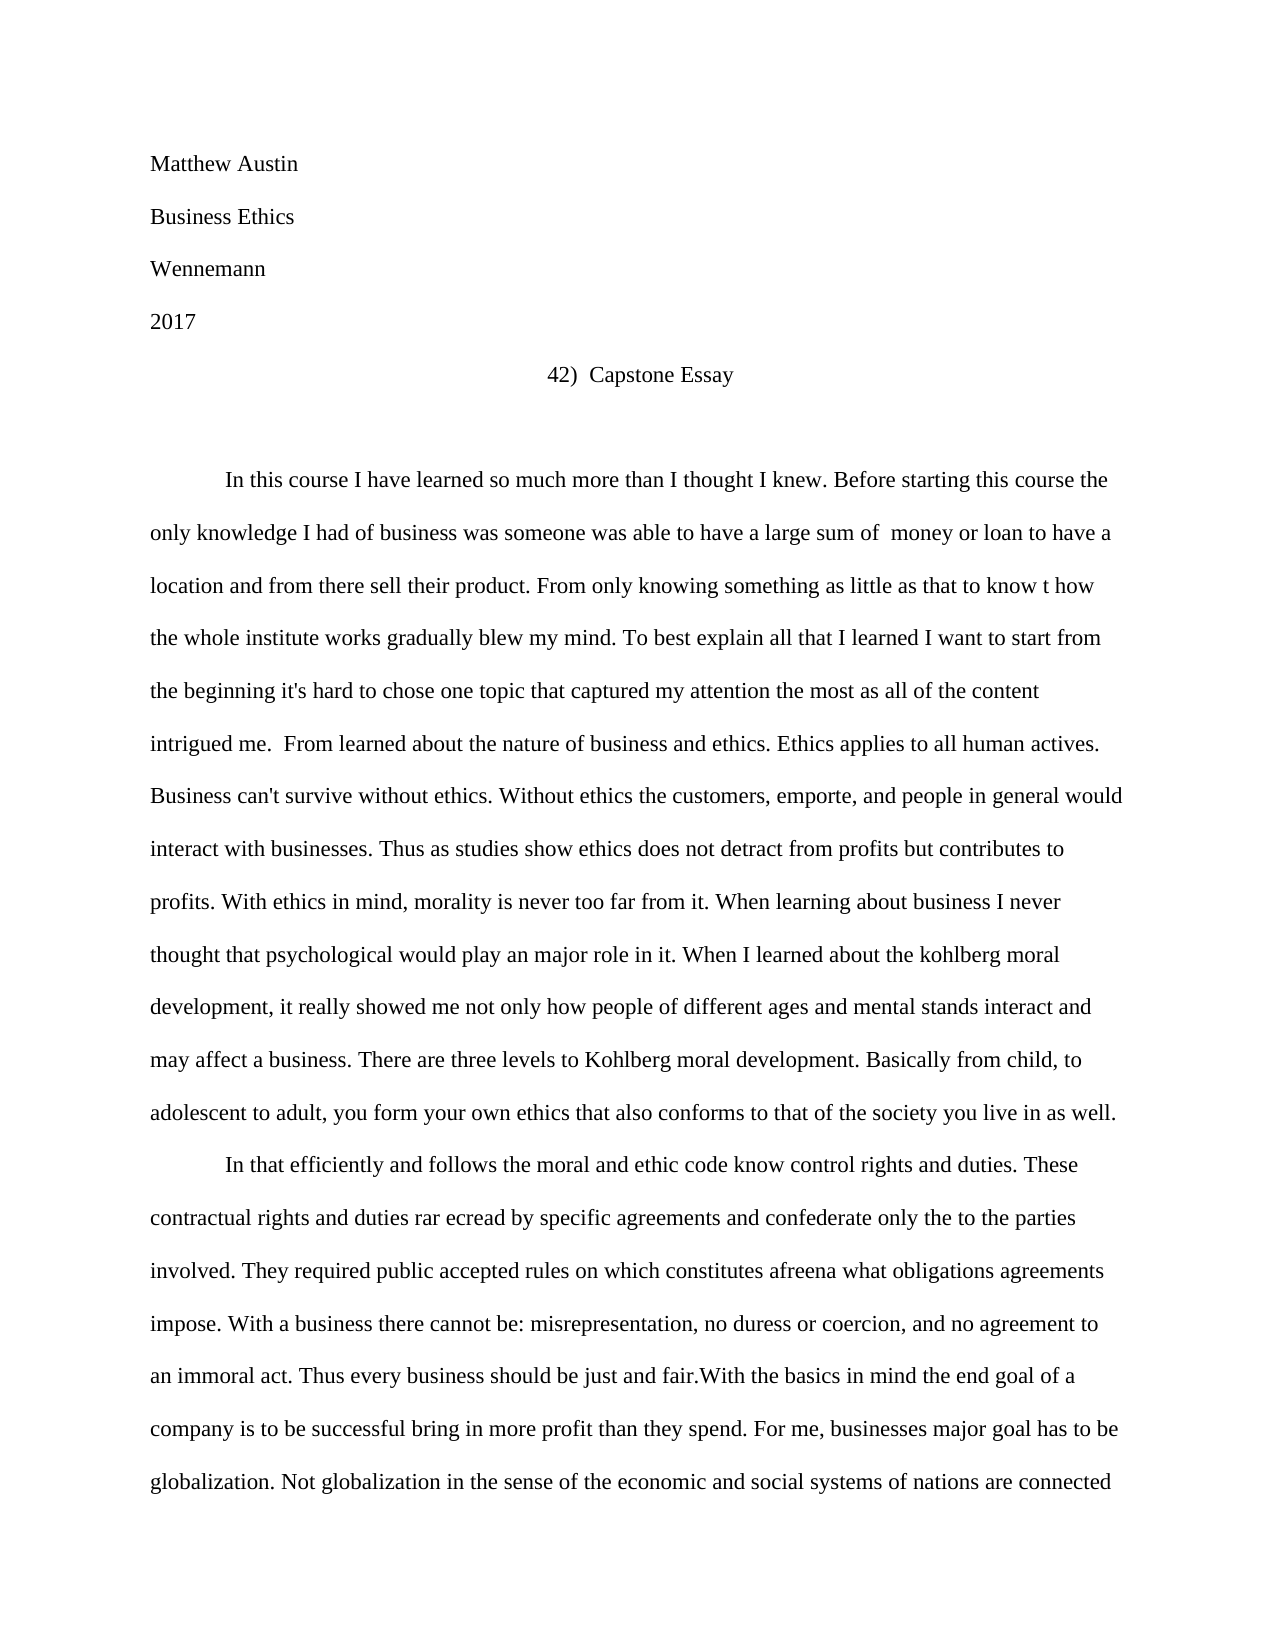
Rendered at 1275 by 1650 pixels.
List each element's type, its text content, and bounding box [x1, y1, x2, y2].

text Business Ethics [150, 203, 1125, 229]
text 42) Capstone Essay [150, 361, 1125, 387]
text 2017 [150, 308, 1125, 334]
text In this course I have learned so much more than I thought I knew. Before starting this course the only knowledge I had of business was someone was able to have a large sum of money or loan to have a location and from there sell their product. From only knowing something as little as that to know t how the whole institute works gradually blew my mind. To best explain all that I learned I want to start from the beginning it's hard to chose one topic that captured my attention the most as all of the content intrigued me. From learned about the nature of business and ethics. Ethics applies to all human actives. Business can't survive without ethics. Without ethics the customers, emporte, and people in general would interact with businesses. Thus as studies show ethics does not detract from profits but contributes to profits. With ethics in mind, morality is never too far from it. When learning about business I never thought that psychological would play an major role in it. When I learned about the kohlberg moral development, it really showed me not only how people of different ages and mental stands interact and may affect a business. There are three levels to Kohlberg moral development. Basically from child, to adolescent to adult, you form your own ethics that also conforms to that of the society you live in as well. [150, 466, 1125, 1125]
text Matthew Austin [150, 150, 1125, 176]
text Wennemann [150, 255, 1125, 282]
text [150, 1151, 1125, 1494]
